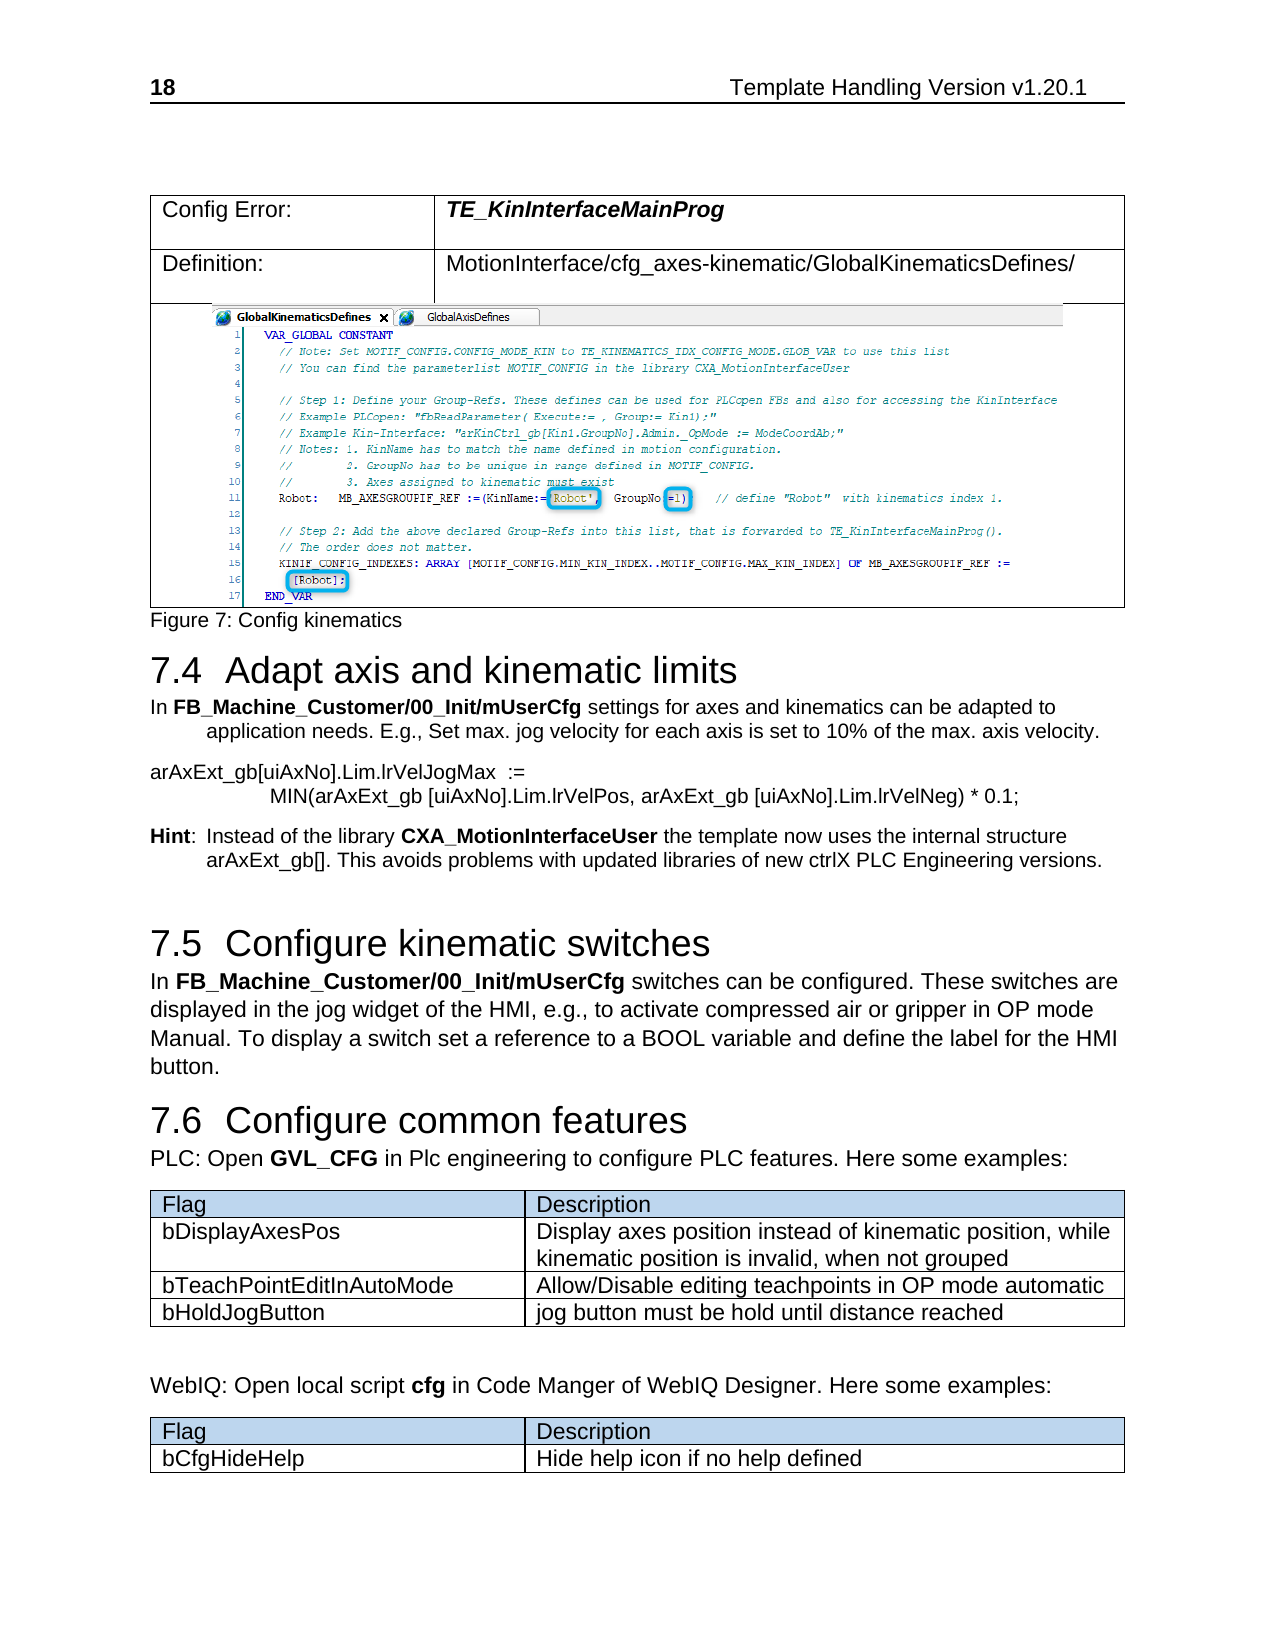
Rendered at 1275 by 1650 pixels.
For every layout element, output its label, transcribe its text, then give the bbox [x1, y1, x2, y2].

picture [212, 303, 1063, 607]
table_cell jog button must be hold until distance reached [526, 1299, 1124, 1326]
table_cell Definition: [151, 250, 434, 303]
text Hint: Instead of the library CXA_MotionInterfaceUser the template now uses the internal structure arAxExt_gb[]. This avoids problems with updated libraries of new ctrlX PLC Engineering versions. [150, 824, 1125, 872]
table_header Description [526, 1191, 1124, 1217]
table_header Flag [151, 1418, 524, 1444]
table_cell bDisplayAxesPos [151, 1218, 524, 1271]
subtitle Configure common features [150, 1098, 1125, 1141]
table_header Flag [151, 1191, 524, 1217]
table_cell bCfgHideHelp [151, 1445, 524, 1472]
table_header Description [526, 1418, 1124, 1444]
table_cell bHoldJogButton [151, 1299, 524, 1326]
text In FB_Machine_Customer/00_Init/mUserCfg settings for axes and kinematics can be adapted to application needs. E.g., Set max. jog velocity for each axis is set to 10% of the max. axis velocity. [150, 695, 1125, 743]
table_cell Allow/Disable editing teachpoints in OP mode automatic [526, 1272, 1124, 1298]
subtitle Configure kinematic switches [150, 921, 1125, 964]
text WebIQ: Open local script cfg in Code Manger of WebIQ Designer. Here some examples: [150, 1372, 1125, 1398]
text arAxExt_gb[uiAxNo].Lim.lrVelJogMax := MIN(arAxExt_gb [uiAxNo].Lim.lrVelPos, arAxExt_gb [uiAxNo].Lim.lrVelNeg) * 0.1; [150, 759, 1125, 807]
table_cell bTeachPointEditInAutoMode [151, 1272, 524, 1298]
subtitle Adapt axis and kinematic limits [150, 648, 1125, 692]
table_cell [1063, 304, 1124, 607]
table_cell Hide help icon if no help defined [526, 1445, 1124, 1472]
text In FB_Machine_Customer/00_Init/mUserCfg switches can be configured. These switches are displayed in the jog widget of the HMI, e.g., to activate compressed air or gripper in OP mode Manual. To display a switch set a reference to a BOOL variable and define the label for the HMI button. [150, 968, 1125, 1079]
table_cell Display axes position instead of kinematic position, while kinematic position is invalid, when not grouped [526, 1218, 1124, 1271]
table_cell [151, 304, 212, 607]
table_cell MotionInterface/cfg_axes-kinematic/GlobalKinematicsDefines/ [435, 250, 1124, 303]
table_header Config Error: [151, 196, 434, 249]
text PLC: Open GVL_CFG in Plc engineering to configure PLC features. Here some examples: [150, 1144, 1125, 1171]
table_header TE_KinInterfaceMainProg [435, 196, 1124, 249]
